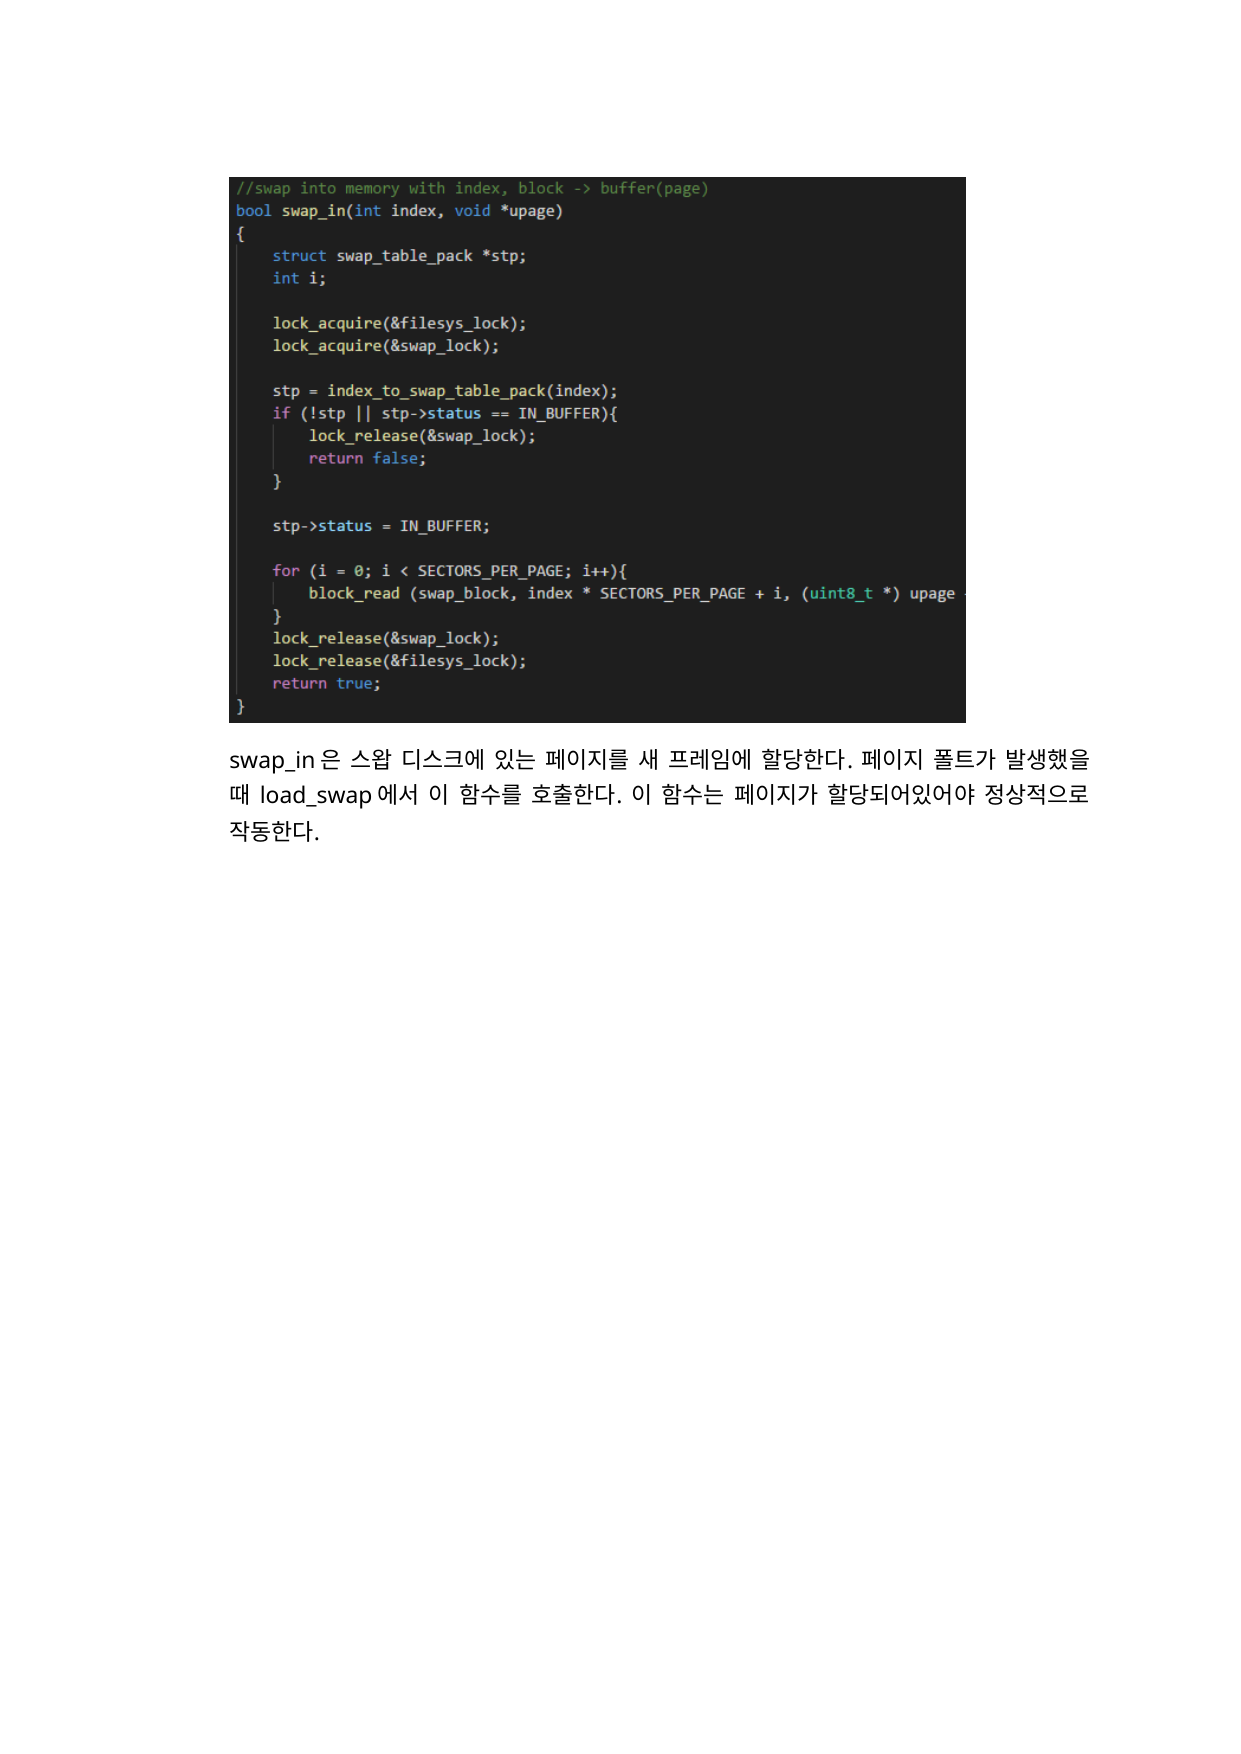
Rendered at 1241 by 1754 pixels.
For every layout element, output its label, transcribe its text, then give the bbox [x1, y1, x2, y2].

picture [229, 177, 966, 723]
list swap_in은 스왑 디스크에 있는 페이지를 새 프레임에 할당한다. 페이지 폴트가 발생했을 때 load_swap에서 이 함수를 호출한다. 이 함수는 페이지가 할당되어있어야 정상적으로 작동한다. [229, 741, 1090, 847]
